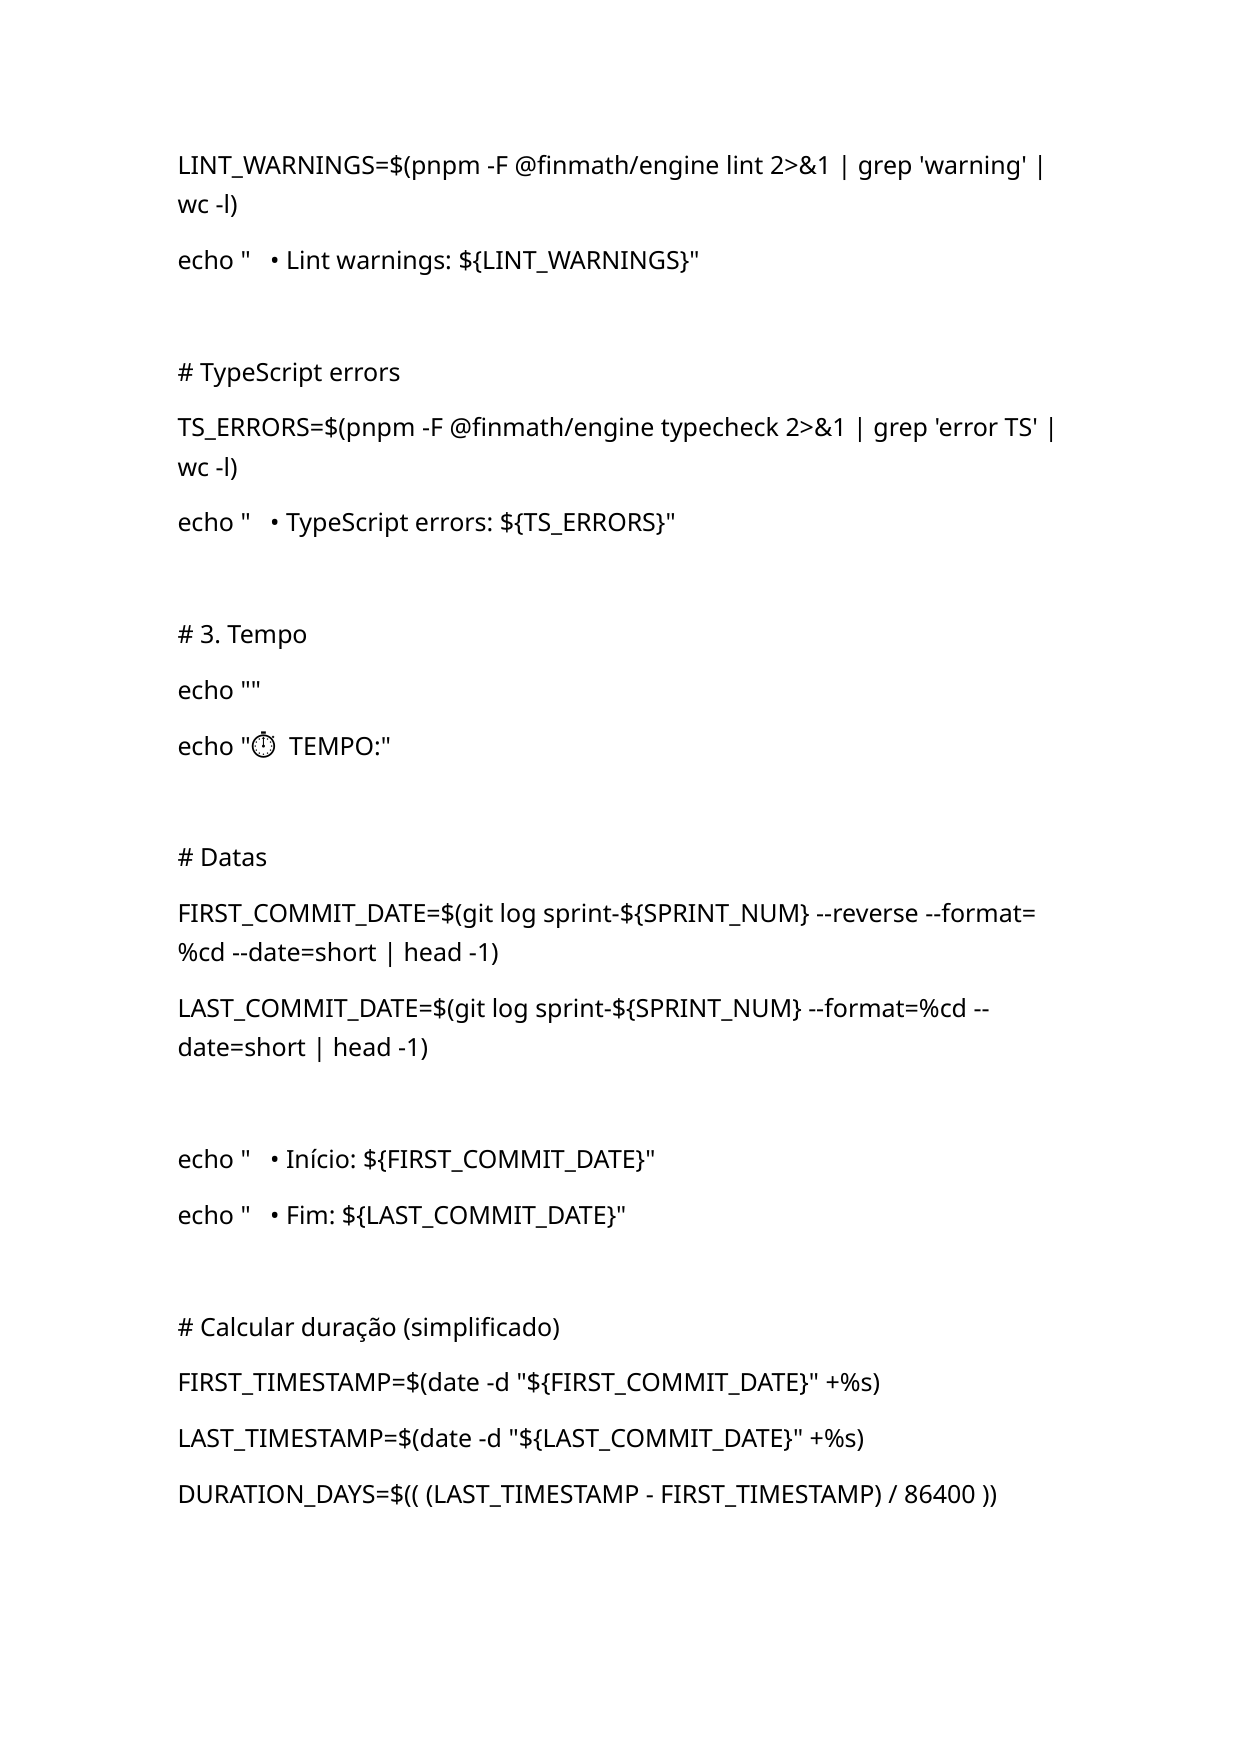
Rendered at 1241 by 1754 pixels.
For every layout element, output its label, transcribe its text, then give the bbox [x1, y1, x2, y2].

text echo "" [177, 673, 1063, 707]
text echo " • Fim: ${LAST_COMMIT_DATE}" [177, 1198, 1063, 1232]
text LINT_WARNINGS=$(pnpm -F @finmath/engine lint 2>&1 | grep 'warning' | wc -l) [177, 148, 1063, 221]
text FIRST_TIMESTAMP=$(date -d "${FIRST_COMMIT_DATE}" +%s) [177, 1365, 1063, 1399]
text echo " • Lint warnings: ${LINT_WARNINGS}" [177, 243, 1063, 277]
text echo " • Início: ${FIRST_COMMIT_DATE}" [177, 1142, 1063, 1176]
text LAST_COMMIT_DATE=$(git log sprint-${SPRINT_NUM} --format=%cd --date=short | head -1) [177, 991, 1063, 1064]
text TS_ERRORS=$(pnpm -F @finmath/engine typecheck 2>&1 | grep 'error TS' | wc -l) [177, 410, 1063, 483]
text # 3. Tempo [177, 617, 1063, 651]
text # Calcular duração (simplificado) [177, 1309, 1063, 1343]
text # TypeScript errors [177, 354, 1063, 388]
text echo "⏱️ TEMPO:" [177, 728, 1063, 762]
text echo " • TypeScript errors: ${TS_ERRORS}" [177, 505, 1063, 539]
text LAST_TIMESTAMP=$(date -d "${LAST_COMMIT_DATE}" +%s) [177, 1421, 1063, 1455]
text FIRST_COMMIT_DATE=$(git log sprint-${SPRINT_NUM} --reverse --format=%cd --date=short | head -1) [177, 896, 1063, 969]
text # Datas [177, 840, 1063, 874]
text DURATION_DAYS=$(( (LAST_TIMESTAMP - FIRST_TIMESTAMP) / 86400 )) [177, 1477, 1063, 1511]
